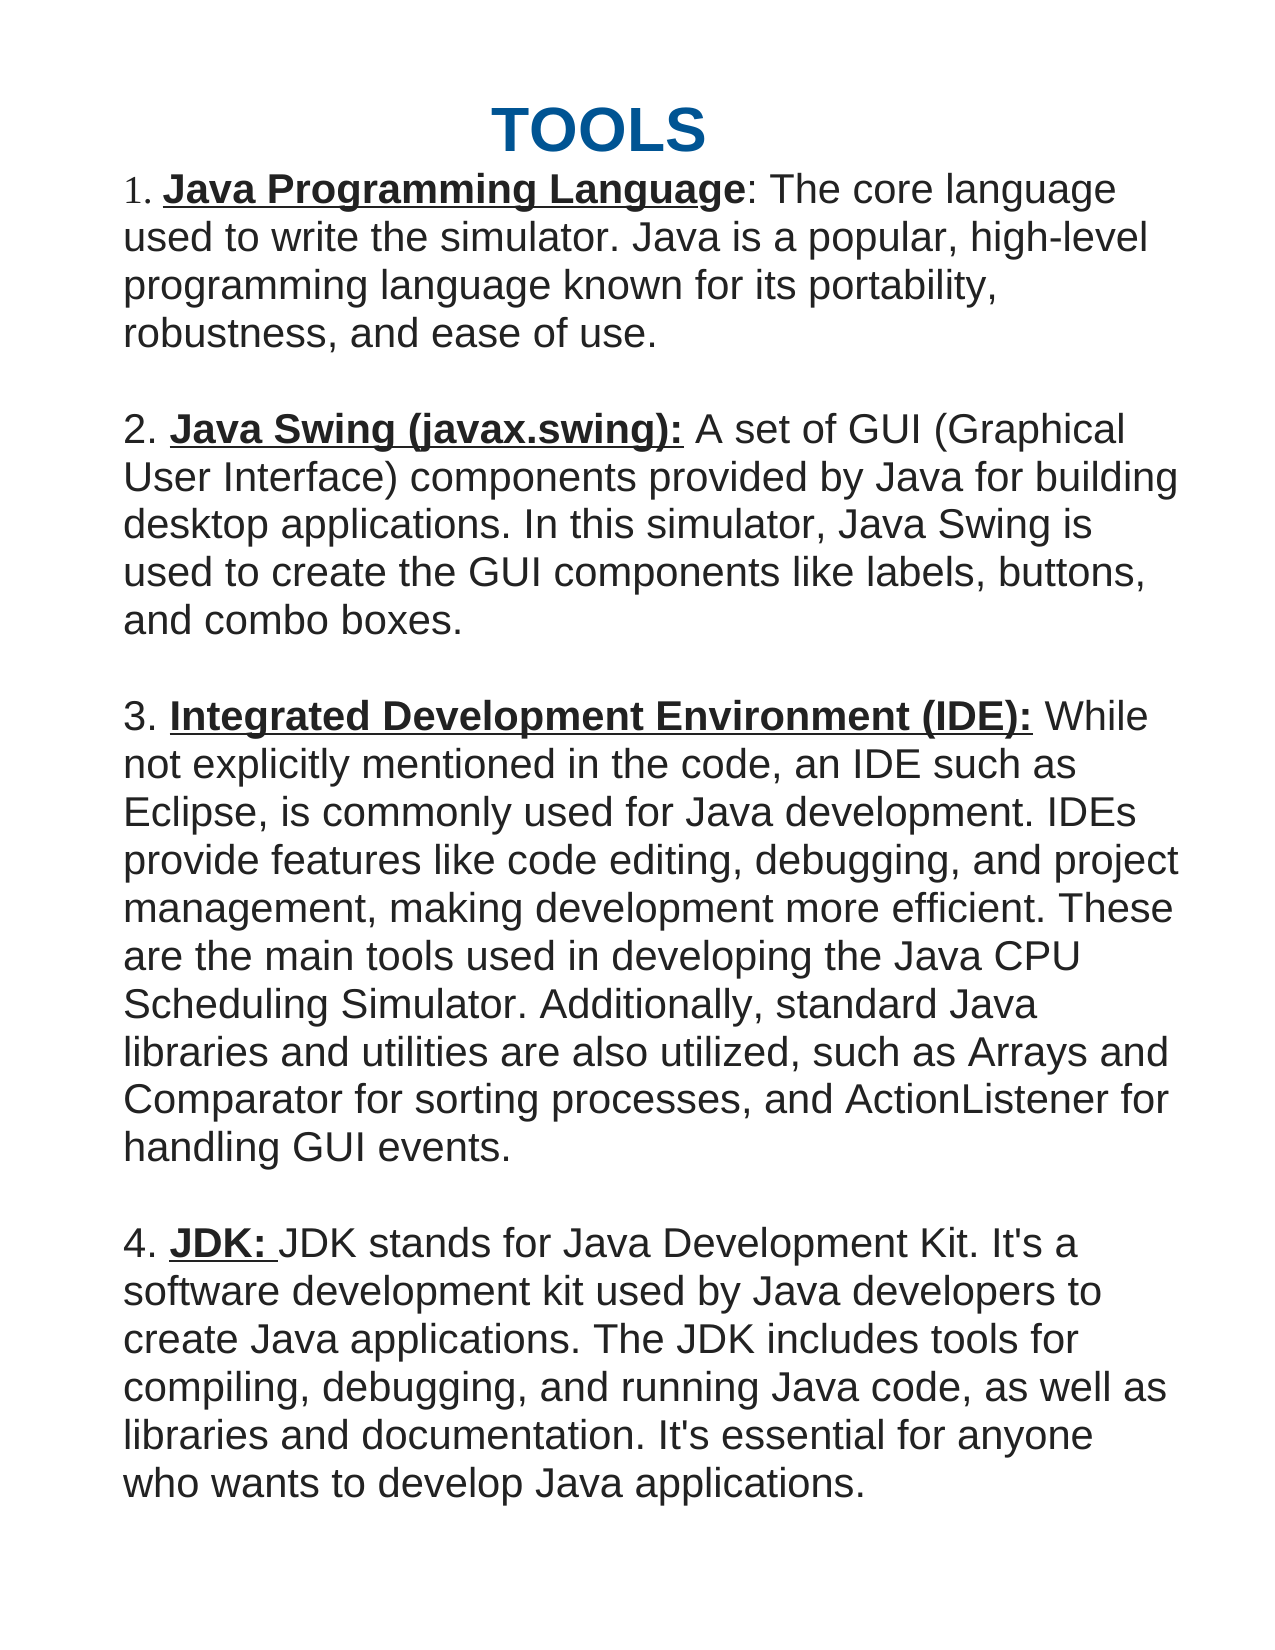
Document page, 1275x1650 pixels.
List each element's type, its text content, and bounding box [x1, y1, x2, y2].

text 3. Integrated Development Environment (IDE): While not explicitly mentioned in the code, an IDE such as Eclipse, is commonly used for Java development. IDEs provide features like code editing, debugging, and project management, making development more efficient. These are the main tools used in developing the Java CPU Scheduling Simulator. Additionally, standard Java libraries and utilities are also utilized, such as Arrays and Comparator for sorting processes, and ActionListener for handling GUI events. [123, 692, 1181, 1171]
text 2. Java Swing (javax.swing): A set of GUI (Graphical User Interface) components provided by Java for building desktop applications. In this simulator, Java Swing is used to create the GUI components like labels, buttons, and combo boxes. [475, 404, 1181, 644]
text 4. JDK: JDK stands for Java Development Kit. It's a software development kit used by Java developers to create Java applications. The JDK includes tools for compiling, debugging, and running Java code, as well as libraries and documentation. It's essential for anyone who wants to develop Java applications. [123, 1219, 1181, 1506]
text 1. Java Programming Language: The core language used to write the simulator. Java is a popular, high-level programming language known for its portability, robustness, and ease of use. [123, 164, 1181, 356]
text TOOLS [123, 93, 1075, 164]
